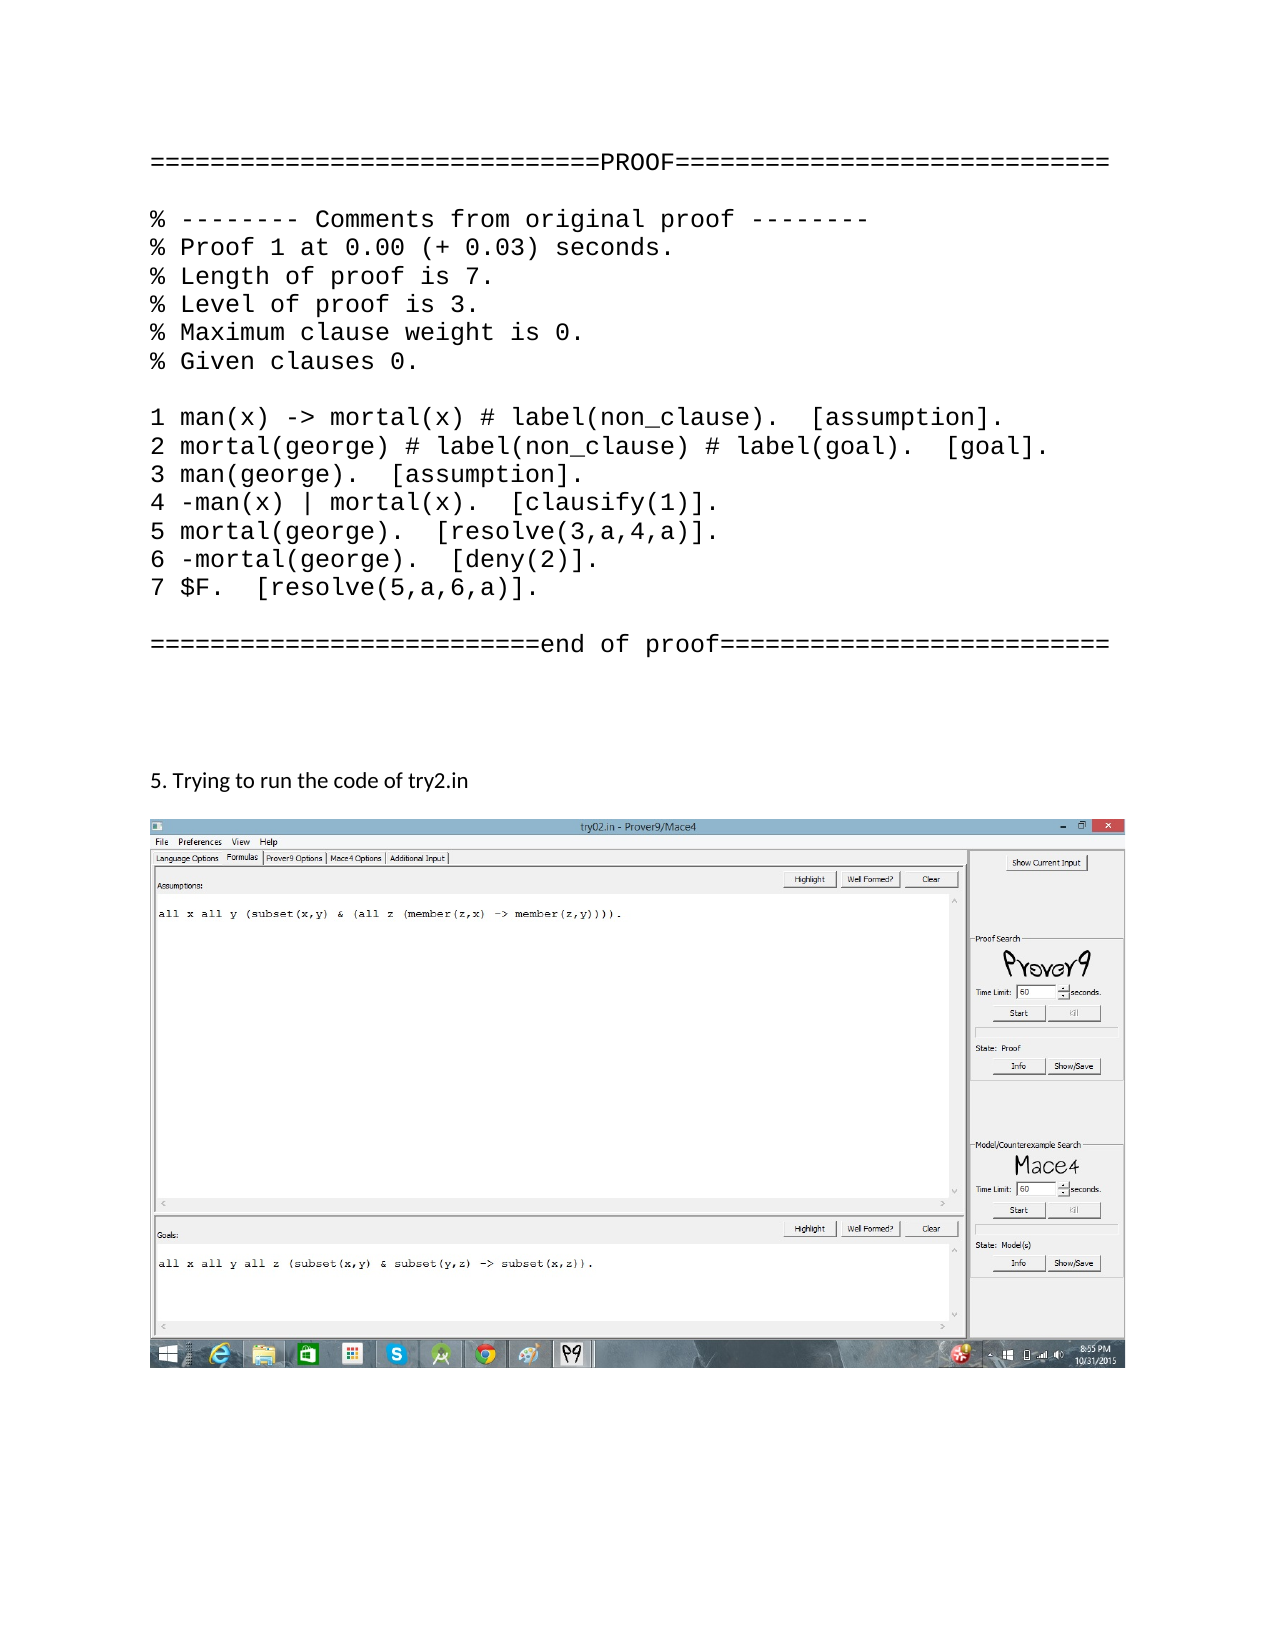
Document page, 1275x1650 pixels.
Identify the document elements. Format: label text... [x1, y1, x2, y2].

text 6 -mortal(george). [deny(2)]. [150, 547, 1125, 575]
text 1 man(x) -> mortal(x) # label(non_clause). [assumption]. [150, 405, 1125, 433]
text 4 -man(x) | mortal(x). [clausify(1)]. [150, 490, 1125, 518]
text 3 man(george). [assumption]. [150, 462, 1125, 490]
text % Given clauses 0. [150, 348, 1125, 377]
text 7 $F. [resolve(5,a,6,a)]. [150, 575, 1125, 603]
text % Proof 1 at 0.00 (+ 0.03) seconds. [150, 235, 1125, 263]
text % Maximum clause weight is 0. [150, 320, 1125, 348]
text 5. Trying to run the code of try2.in [150, 766, 1125, 794]
text % Length of proof is 7. [150, 263, 1125, 292]
text % -------- Comments from original proof -------- [150, 207, 1125, 235]
picture [150, 819, 1125, 1368]
text 5 mortal(george). [resolve(3,a,4,a)]. [150, 518, 1125, 547]
text ==========================end of proof========================== [150, 632, 1125, 660]
text 2 mortal(george) # label(non_clause) # label(goal). [goal]. [150, 433, 1125, 462]
text % Level of proof is 3. [150, 292, 1125, 320]
text ==============================PROOF============================= [150, 150, 1125, 178]
